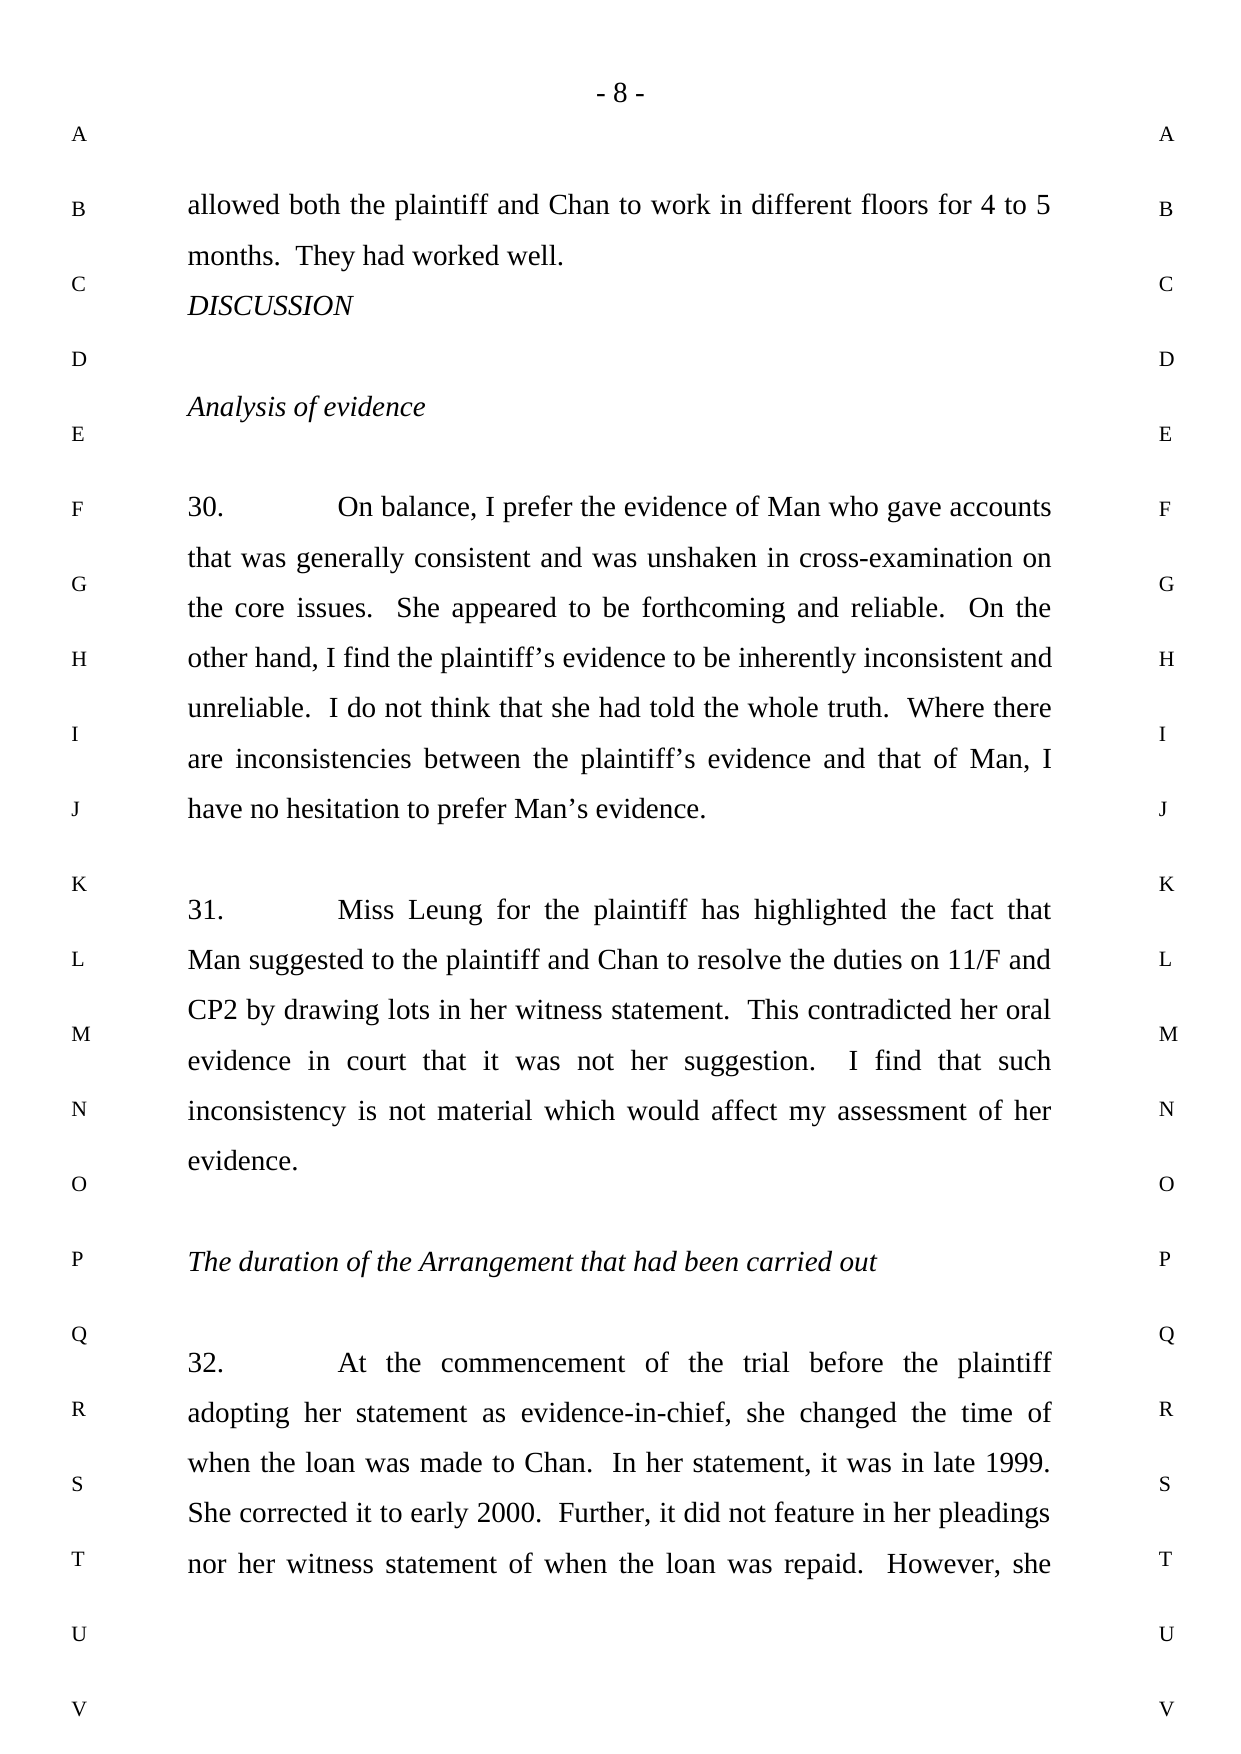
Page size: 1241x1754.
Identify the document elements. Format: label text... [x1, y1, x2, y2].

text DISCUSSION [187, 288, 1053, 322]
list Miss Leung for the plaintiff has highlighted the fact that Man suggested to the plaintiff and Chan to resolve the duties on 11/F and CP2 by drawing lots in her witness statement. This contradicted her oral evidence in court that it was not her suggestion. I find that such inconsistency is not material which would affect my assessment of her evidence. [187, 892, 1053, 1177]
text The duration of the Arrangement that had been carried out [187, 1244, 1053, 1278]
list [187, 1345, 1053, 1579]
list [187, 187, 1053, 271]
list On balance, I prefer the evidence of Man who gave accounts that was generally consistent and was unshaken in cross-examination on the core issues. She appeared to be forthcoming and reliable. On the other hand, I find the plaintiff’s evidence to be inherently inconsistent and unreliable. I do not think that she had told the whole truth. Where there are inconsistencies between the plaintiff’s evidence and that of Man, I have no hesitation to prefer Man’s evidence. [187, 489, 1053, 825]
text Analysis of evidence [187, 389, 1053, 422]
